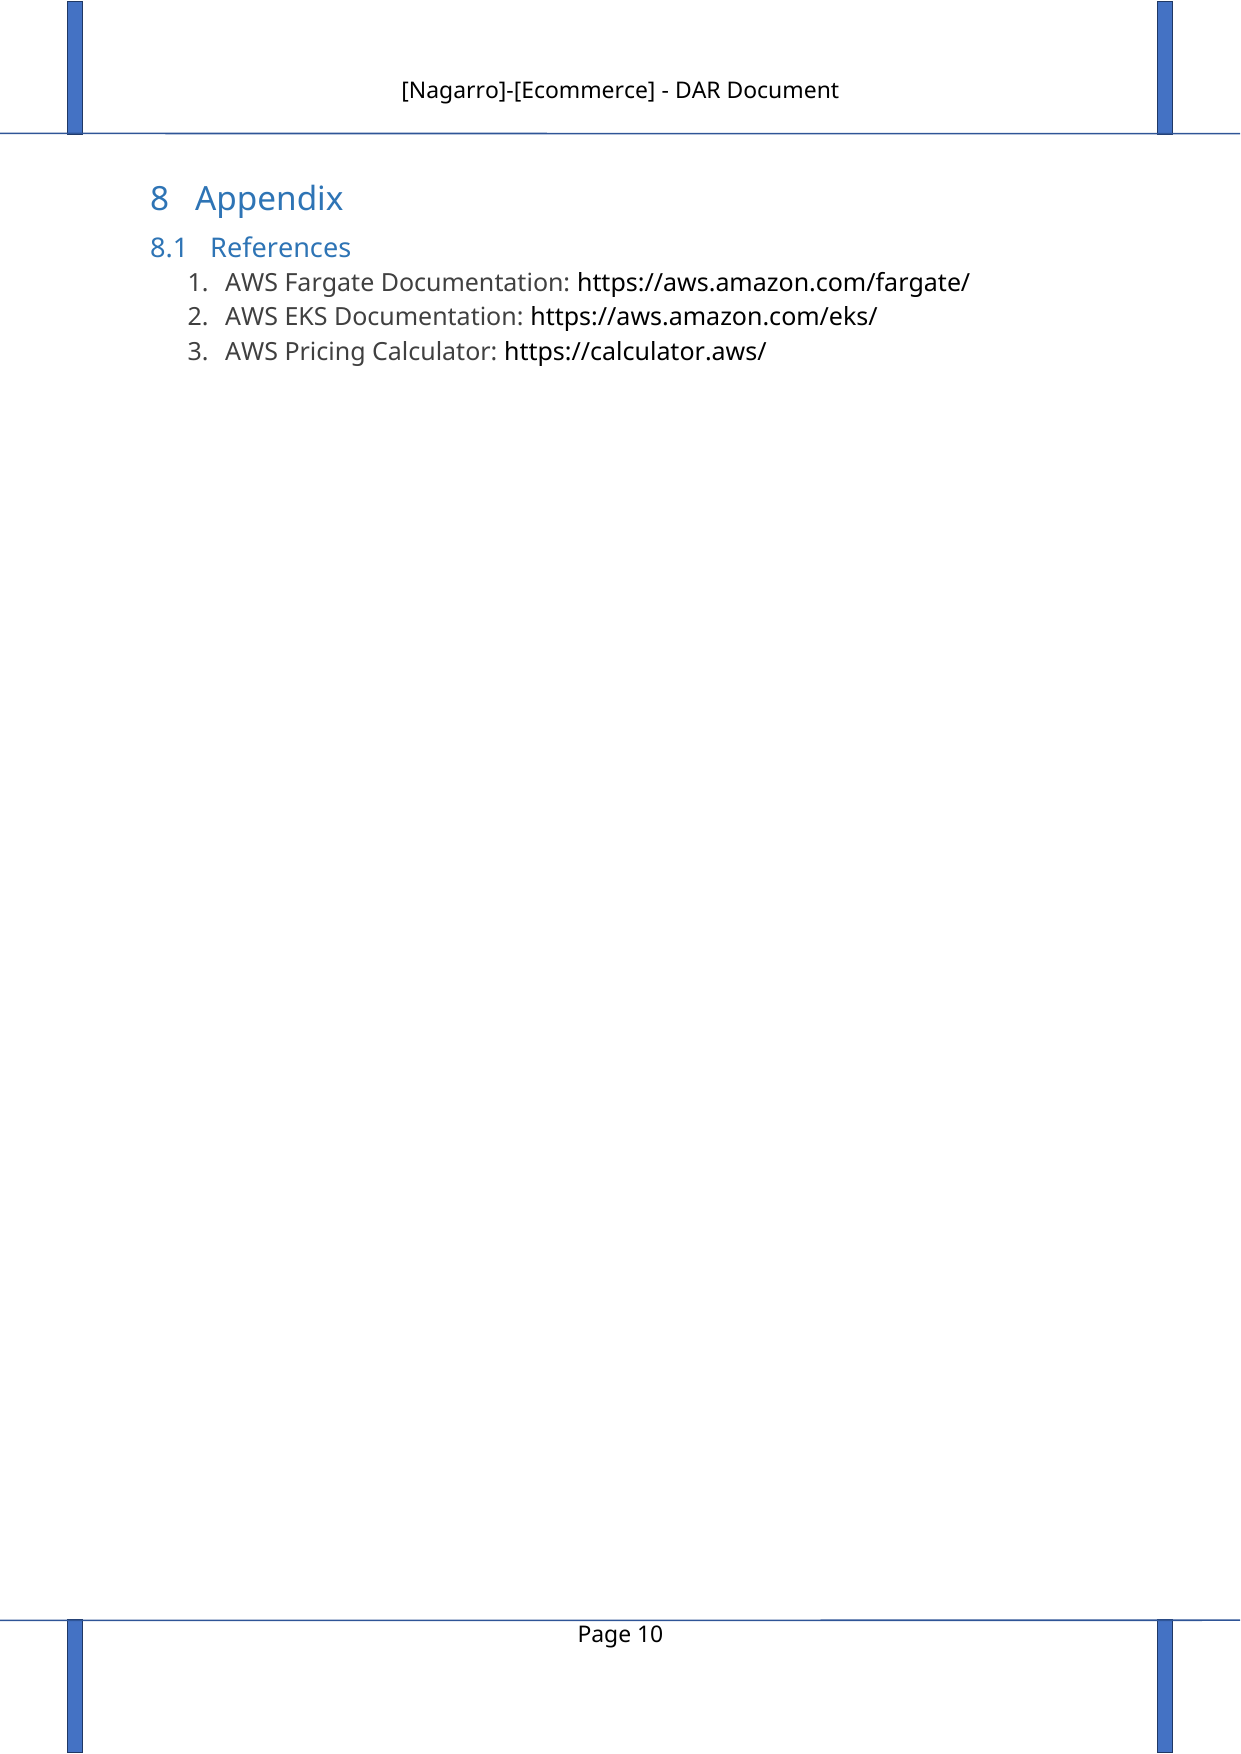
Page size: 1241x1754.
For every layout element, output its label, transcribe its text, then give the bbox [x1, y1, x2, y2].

list AWS Pricing Calculator: https://calculator.aws/ [187, 333, 1090, 367]
subtitle Appendix [150, 175, 1090, 220]
list AWS EKS Documentation: https://aws.amazon.com/eks/ [187, 299, 1090, 333]
subtitle References [150, 228, 1090, 265]
list AWS Fargate Documentation: https://aws.amazon.com/fargate/ [187, 265, 1090, 299]
